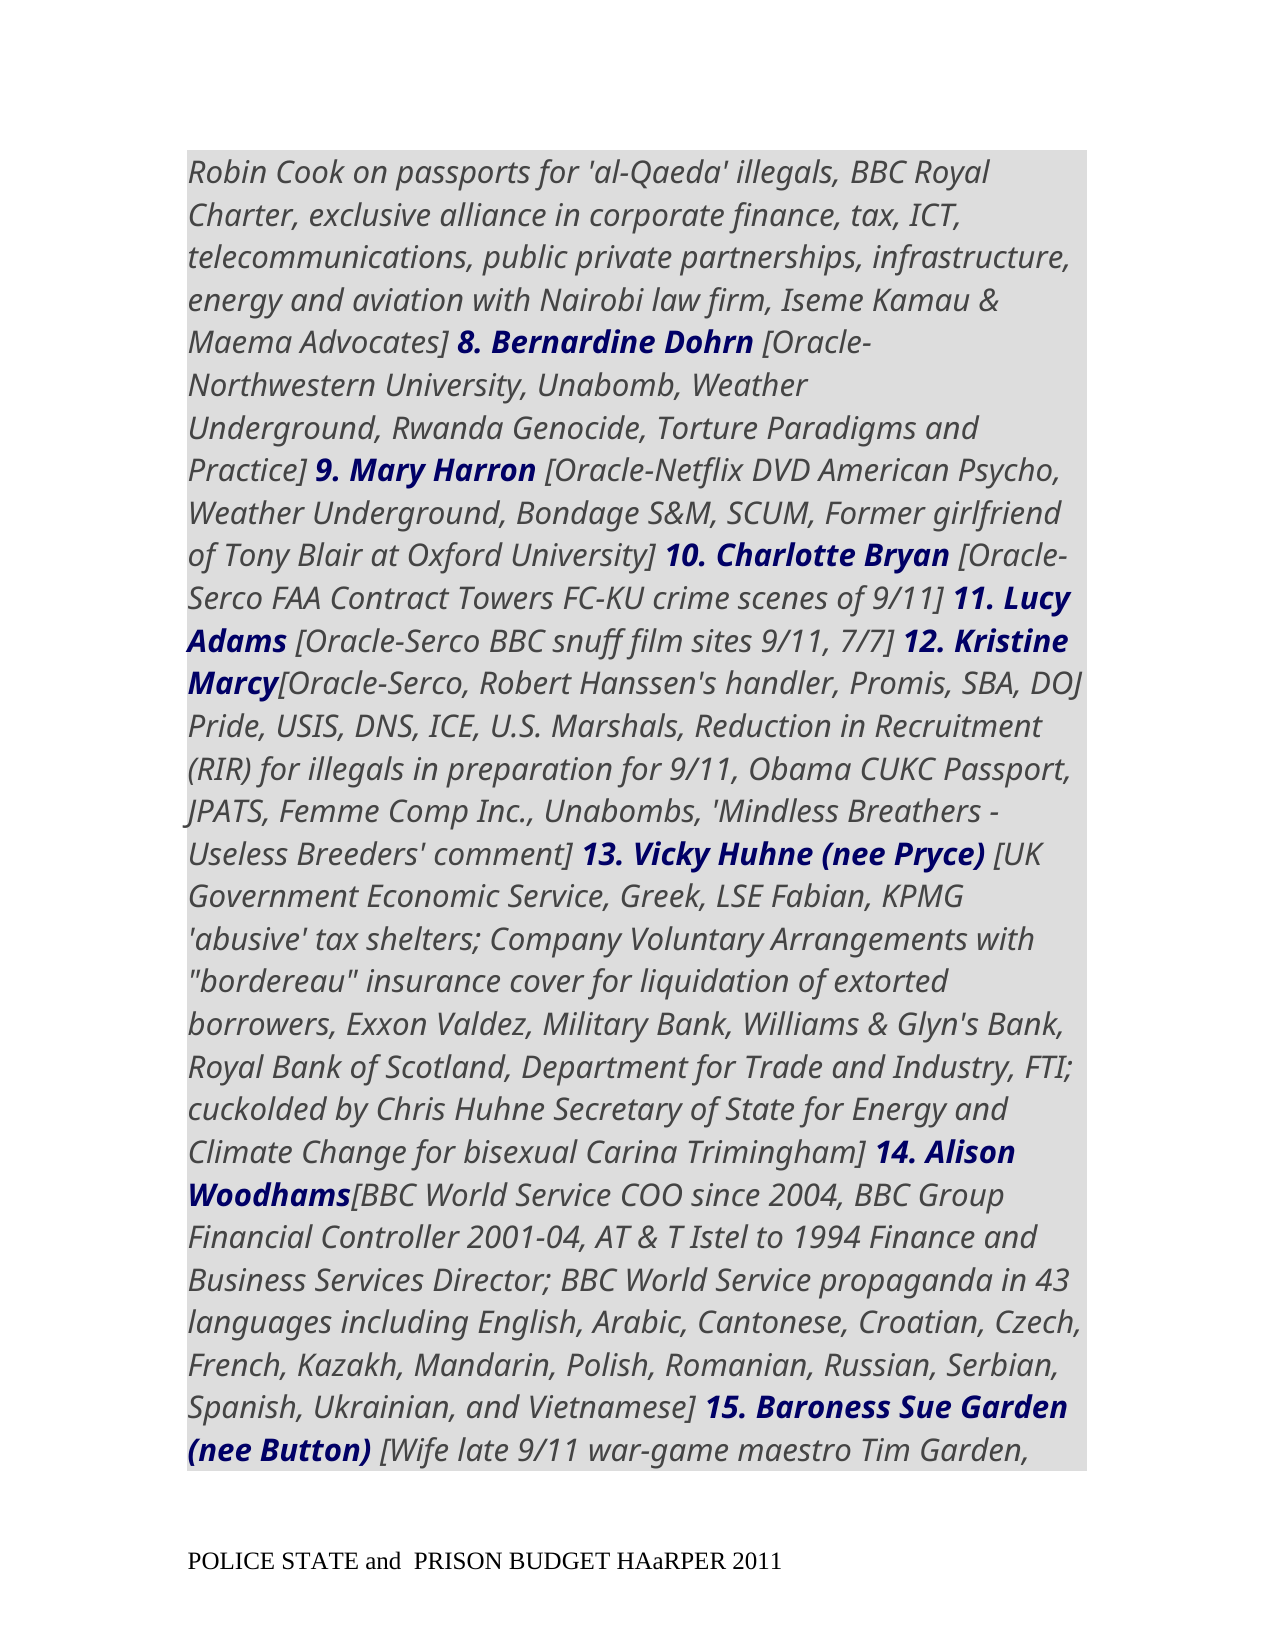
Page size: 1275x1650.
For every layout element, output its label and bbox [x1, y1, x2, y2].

text [187, 150, 1087, 1471]
